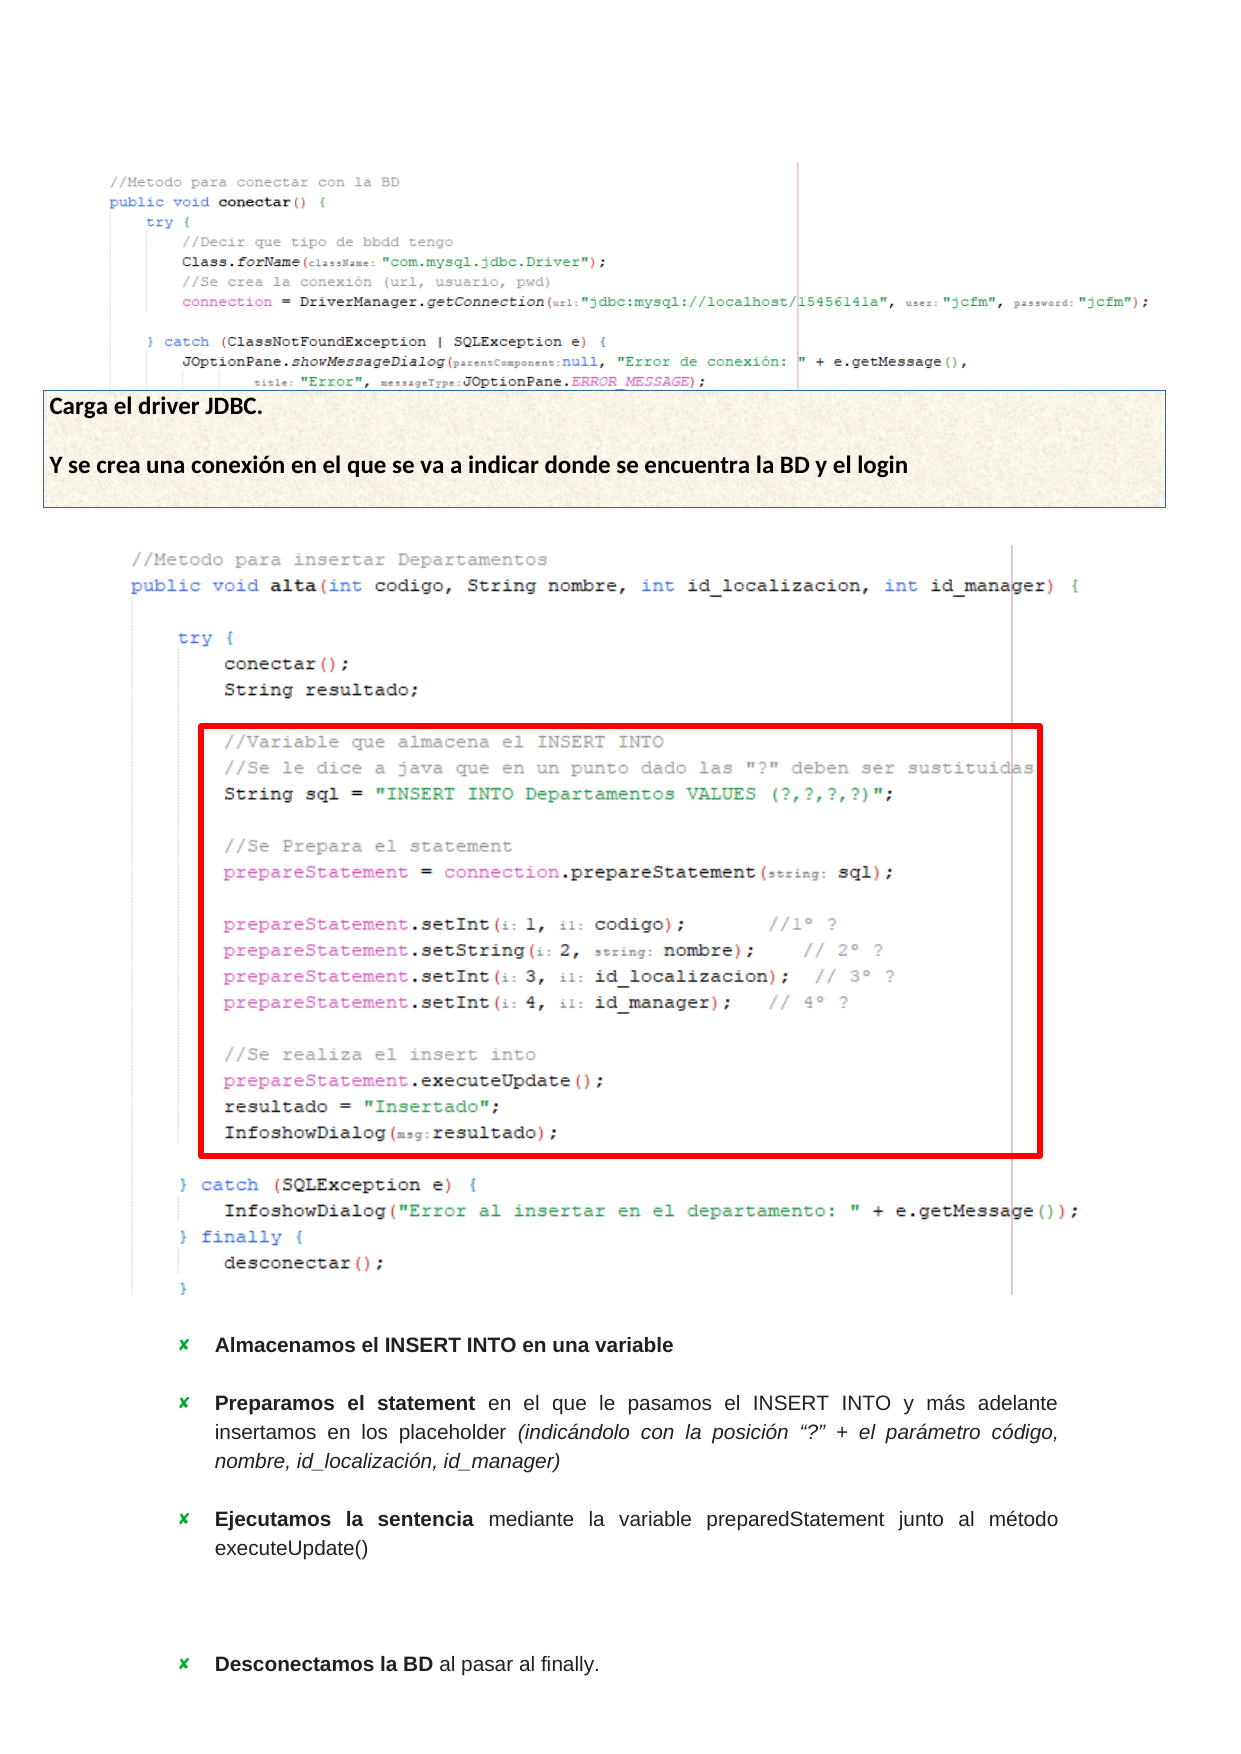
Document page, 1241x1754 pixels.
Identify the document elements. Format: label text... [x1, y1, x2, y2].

picture [44, 391, 1165, 507]
picture [77, 162, 1166, 390]
picture [101, 545, 1104, 1295]
list Almacenamos el INSERT INTO en una variable [177, 1333, 1059, 1357]
list Preparamos el statement en el que le pasamos el INSERT INTO y más adelante insertamos en los placeholder (indicándolo con la posición “?” + el parámetro código, nombre, id_localización, id_manager) [177, 1391, 1059, 1473]
list Ejecutamos la sentencia mediante la variable preparedStatement junto al método executeUpdate() [177, 1507, 1059, 1560]
list Desconectamos la BD al pasar al finally. [177, 1652, 1059, 1676]
